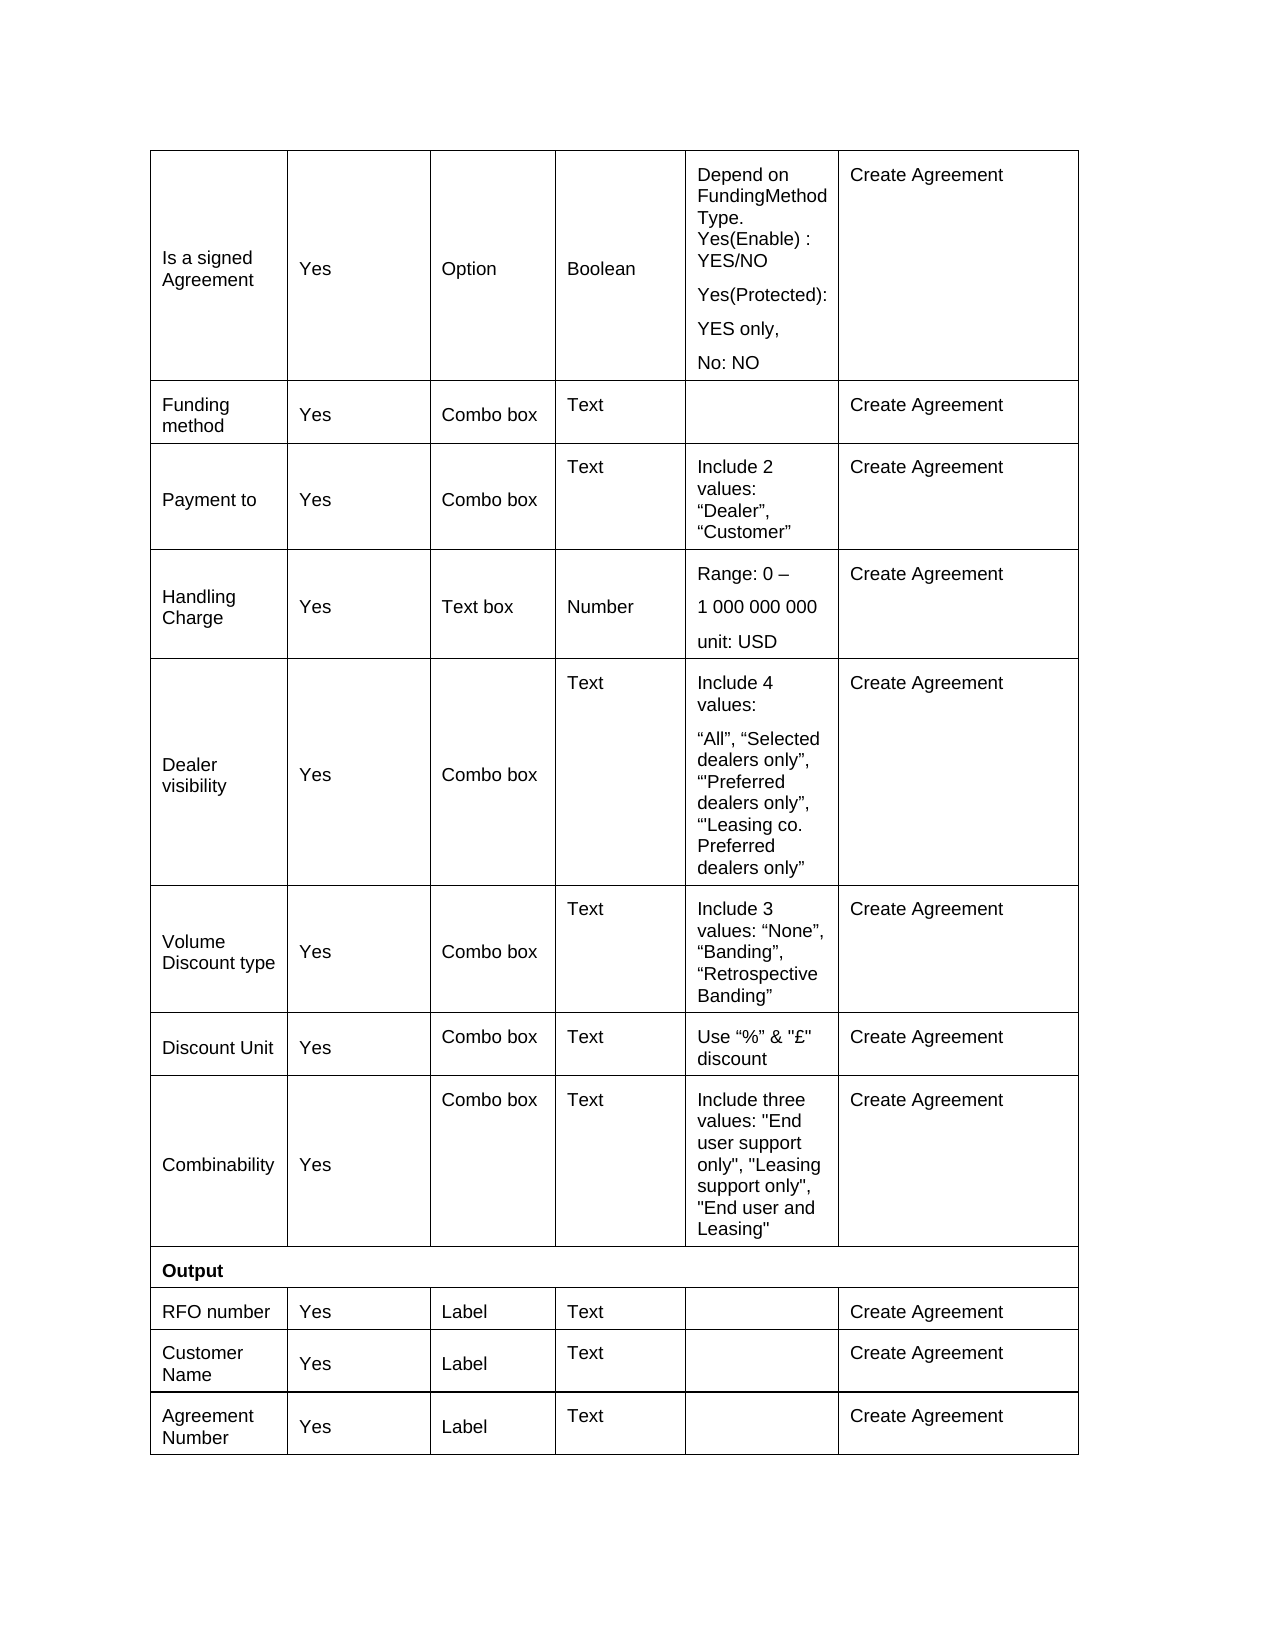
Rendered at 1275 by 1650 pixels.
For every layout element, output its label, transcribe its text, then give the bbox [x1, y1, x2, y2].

table_cell Combo box [431, 1076, 555, 1246]
table_cell Yes [288, 1288, 430, 1328]
table_cell Create Agreement [839, 1076, 1078, 1246]
table_cell Create Agreement [839, 1393, 1078, 1454]
table_cell Text [556, 1076, 685, 1246]
table_cell Create Agreement [839, 444, 1078, 549]
table_cell Label [431, 1288, 555, 1328]
table_cell Text [556, 659, 685, 884]
table_cell Number [556, 550, 685, 658]
table_cell Yes [288, 444, 430, 549]
table_cell Is a signed Agreement [151, 151, 287, 380]
table_cell Volume Discount type [151, 886, 287, 1012]
table_cell Combo box [431, 659, 555, 884]
table_cell Yes [288, 1330, 430, 1391]
table_cell Funding method [151, 381, 287, 443]
table_cell Text box [431, 550, 555, 658]
table_cell Payment to [151, 444, 287, 549]
table_cell Text [556, 444, 685, 549]
table_cell Customer Name [151, 1330, 287, 1391]
table_cell [686, 1288, 838, 1328]
table_cell Output [151, 1247, 1078, 1287]
table_cell Boolean [556, 151, 685, 380]
table_cell Discount Unit [151, 1013, 287, 1075]
table_cell RFO number [151, 1288, 287, 1328]
table_cell Include 4 values: “All”, “Selected dealers only”, “'Preferred dealers only”, “'Leasing co. Preferred dealers only” [686, 659, 838, 884]
table_cell Create Agreement [839, 1013, 1078, 1075]
table_cell Text [556, 1013, 685, 1075]
table_cell Create Agreement [839, 1288, 1078, 1328]
table_cell Include 2 values: “Dealer”, “Customer” [686, 444, 838, 549]
table_cell Yes [288, 659, 430, 884]
table_cell Option [431, 151, 555, 380]
table_cell [686, 1393, 838, 1454]
table_cell Create Agreement [839, 381, 1078, 443]
table_cell Combo box [431, 381, 555, 443]
table_cell Handling Charge [151, 550, 287, 658]
table_cell Combo box [431, 886, 555, 1012]
table_cell Yes [288, 550, 430, 658]
table_cell Yes [288, 1013, 430, 1075]
table_cell Create Agreement [839, 550, 1078, 658]
table_cell Label [431, 1330, 555, 1391]
table_cell Use “%” & "£" discount [686, 1013, 838, 1075]
table_cell Include three values: "End user support only", "Leasing support only", "End user and Leasing" [686, 1076, 838, 1246]
table_cell Dealer visibility [151, 659, 287, 884]
table_cell Label [431, 1393, 555, 1454]
table_cell Yes [288, 381, 430, 443]
table_cell [686, 381, 838, 443]
table_cell Depend on FundingMethod Type. Yes(Enable) : YES/NO Yes(Protected): YES only, No: NO [686, 151, 838, 380]
table_cell Text [556, 1288, 685, 1328]
table_cell Create Agreement [839, 151, 1078, 380]
table_cell Combo box [431, 444, 555, 549]
table_cell Yes [288, 151, 430, 380]
table_cell Create Agreement [839, 886, 1078, 1012]
table_cell Yes [288, 1076, 430, 1246]
table_cell Yes [288, 1393, 430, 1454]
table_cell Text [556, 381, 685, 443]
table_cell Include 3 values: “None”, “Banding”, “Retrospective Banding” [686, 886, 838, 1012]
table_cell Text [556, 1330, 685, 1391]
table_cell Combinability [151, 1076, 287, 1246]
table_cell Combo box [431, 1013, 555, 1075]
table_cell Create Agreement [839, 1330, 1078, 1391]
table_cell Text [556, 1393, 685, 1454]
table_cell Create Agreement [839, 659, 1078, 884]
table_cell Yes [288, 886, 430, 1012]
table_cell Agreement Number [151, 1393, 287, 1454]
table_cell [686, 1330, 838, 1391]
table_cell Range: 0 – 1 000 000 000 unit: USD [686, 550, 838, 658]
table_cell Text [556, 886, 685, 1012]
